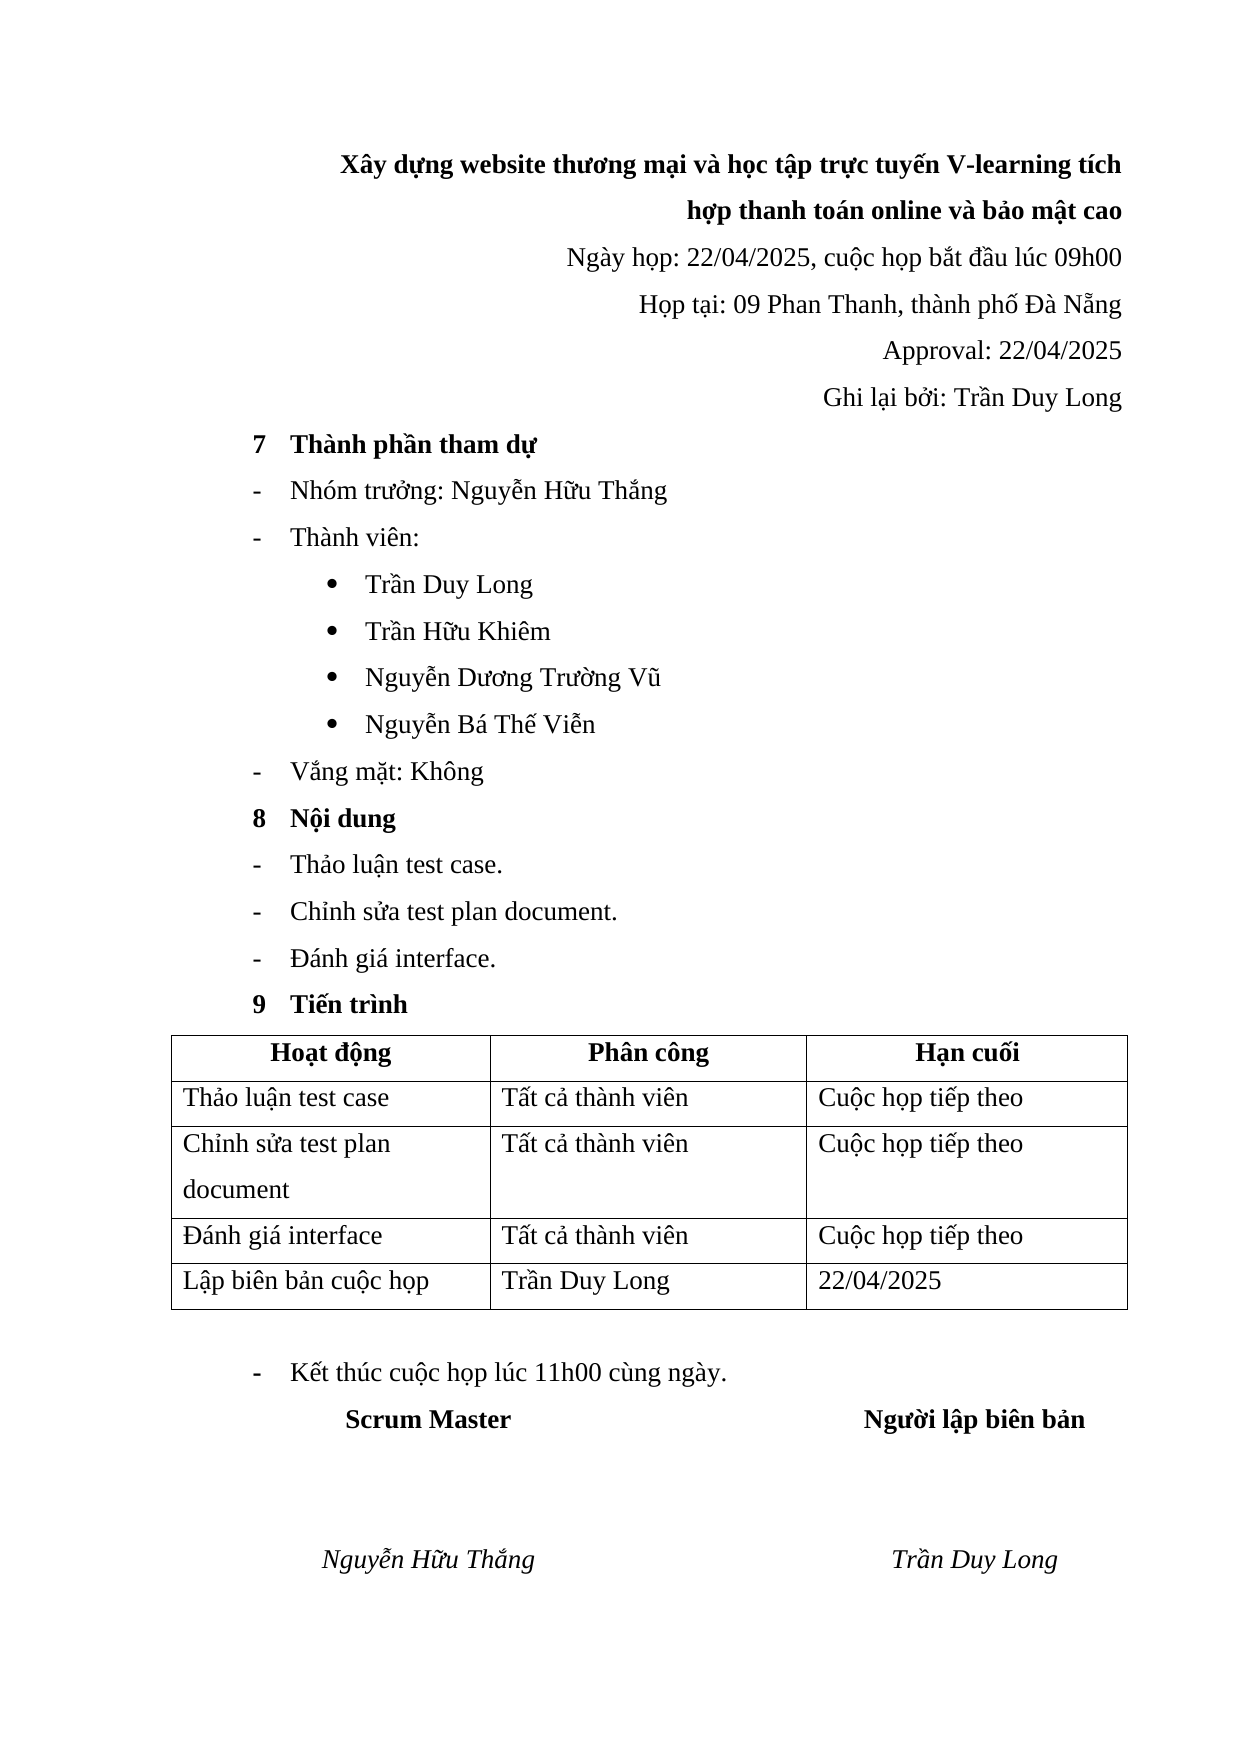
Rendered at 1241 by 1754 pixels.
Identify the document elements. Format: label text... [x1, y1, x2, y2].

table_header Hoạt động [172, 1036, 490, 1081]
list Nguyễn Bá Thế Viễn [327, 708, 1122, 739]
list Nguyễn Hữu Thắng Trần Duy Long [290, 1543, 1122, 1574]
list Vắng mặt: Không [252, 755, 1122, 786]
table_header Hạn cuối [807, 1036, 1127, 1081]
list Scrum Master Người lập biên bản [290, 1403, 1122, 1434]
list Thành phần tham dự [252, 428, 1122, 459]
table_cell Cuộc họp tiếp theo [807, 1127, 1127, 1218]
list Chỉnh sửa test plan document. [252, 895, 1122, 926]
table_cell Cuộc họp tiếp theo [807, 1082, 1127, 1126]
text Approval: 22/04/2025 [177, 334, 1122, 366]
text Ghi lại bởi: Trần Duy Long [177, 381, 1122, 412]
table_cell Thảo luận test case [172, 1082, 490, 1126]
list Đánh giá interface. [252, 942, 1122, 973]
table_cell Cuộc họp tiếp theo [807, 1219, 1127, 1263]
table_cell 22/04/2025 [807, 1264, 1127, 1308]
table_cell Tất cả thành viên [491, 1219, 806, 1263]
table_cell Tất cả thành viên [491, 1082, 806, 1126]
list Thành viên: [252, 521, 1122, 552]
table_cell Chỉnh sửa test plan document [172, 1127, 490, 1218]
text Họp tại: 09 Phan Thanh, thành phố Đà Nẵng [177, 288, 1122, 319]
list Trần Duy Long [327, 568, 1122, 599]
list Thảo luận test case. [252, 848, 1122, 880]
list Nhóm trưởng: Nguyễn Hữu Thắng [252, 474, 1122, 506]
table_header Phân công [491, 1036, 806, 1081]
table_cell Trần Duy Long [491, 1264, 806, 1308]
list Nội dung [252, 802, 1122, 833]
table_cell Lập biên bản cuộc họp [172, 1264, 490, 1308]
list Xây dựng website thương mại và học tập trực tuyến V-learning tích hợp thanh toán online và bảo mật cao [290, 148, 1122, 226]
text Ngày họp: 22/04/2025, cuộc họp bắt đầu lúc 09h00 [177, 241, 1122, 272]
table_cell Tất cả thành viên [491, 1127, 806, 1218]
list Kết thúc cuộc họp lúc 11h00 cùng ngày. [252, 1356, 1122, 1387]
list Tiến trình [252, 988, 1122, 1020]
list Nguyễn Dương Trường Vũ [327, 661, 1122, 693]
list Trần Hữu Khiêm [327, 614, 1122, 646]
table_cell Đánh giá interface [172, 1219, 490, 1263]
